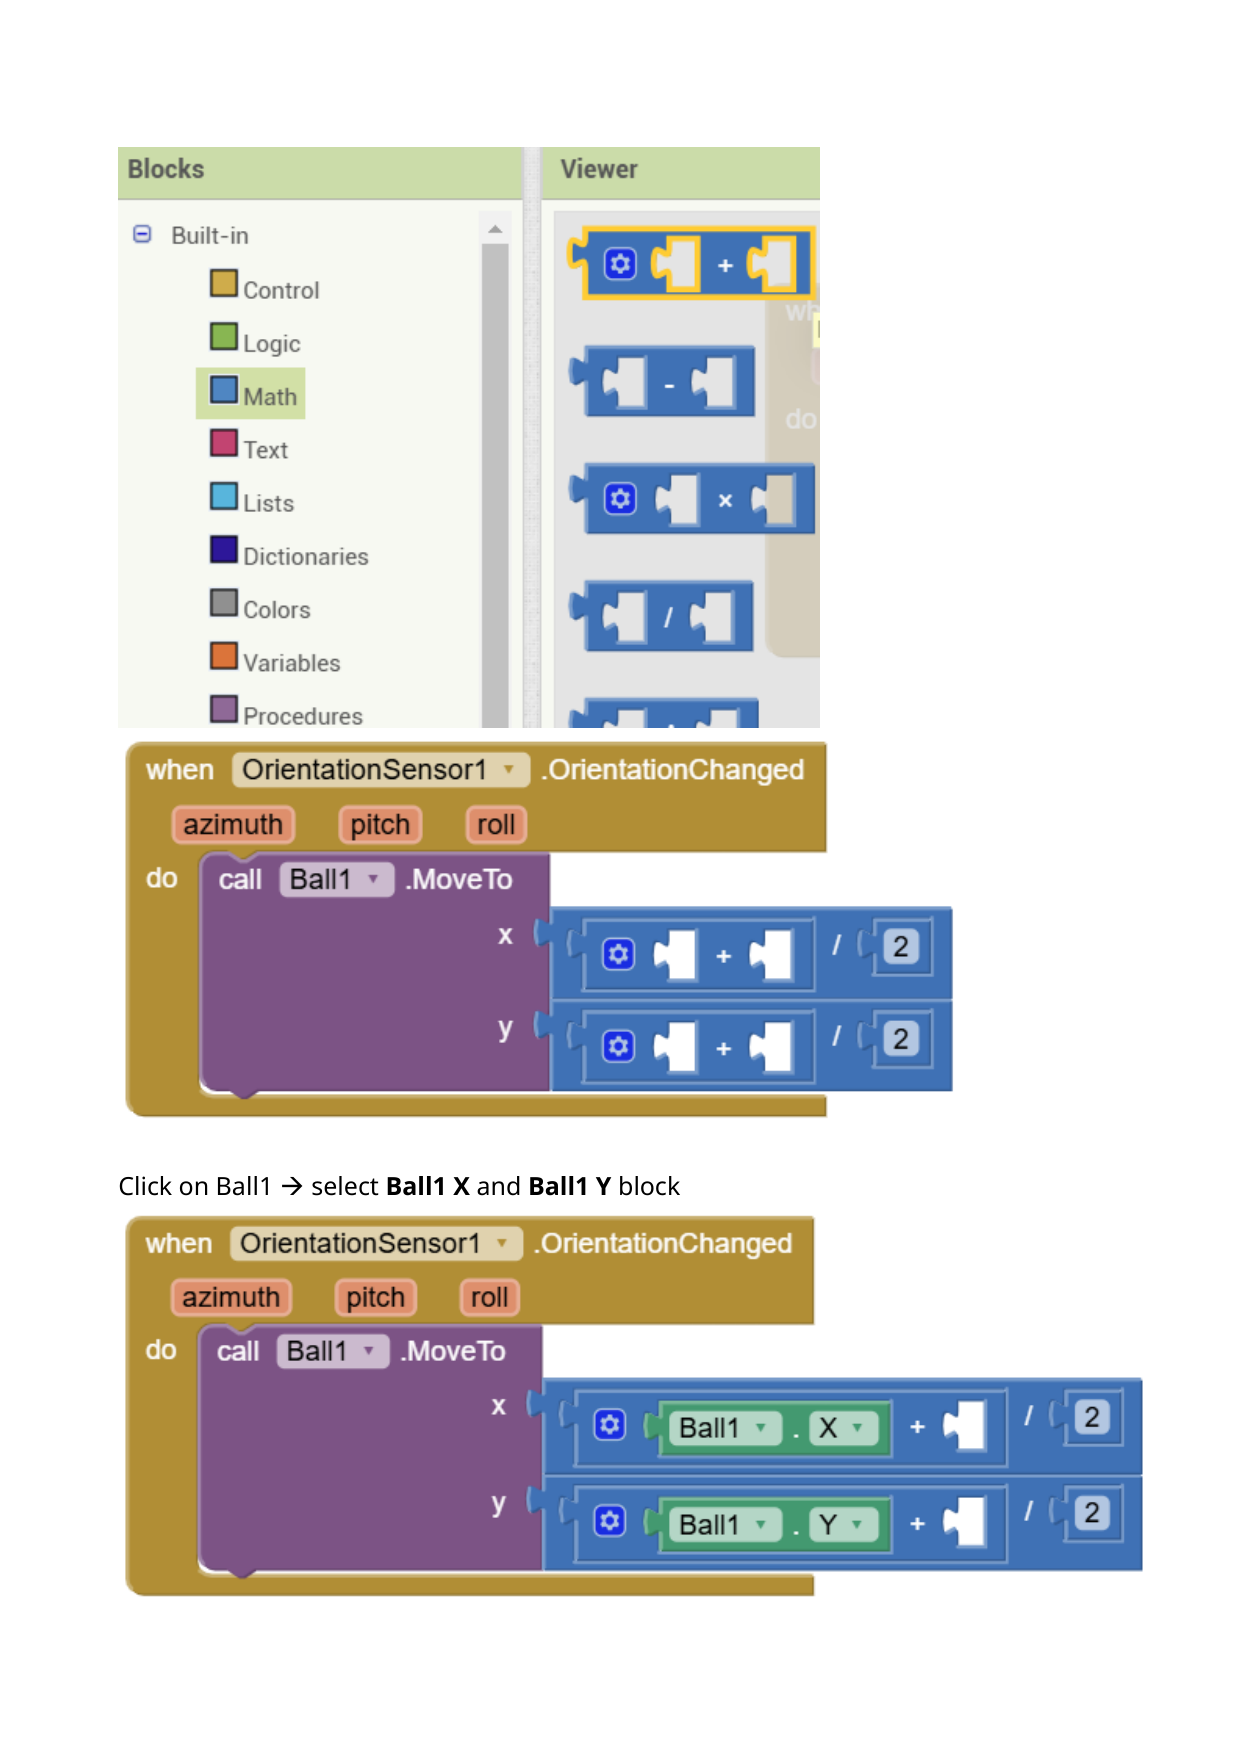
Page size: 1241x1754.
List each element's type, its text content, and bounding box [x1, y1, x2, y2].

picture [118, 147, 820, 728]
text Click on Ball1 select Ball1 X and Ball1 Y block [118, 1169, 1152, 1203]
picture [118, 731, 964, 1126]
picture [118, 1207, 1152, 1601]
